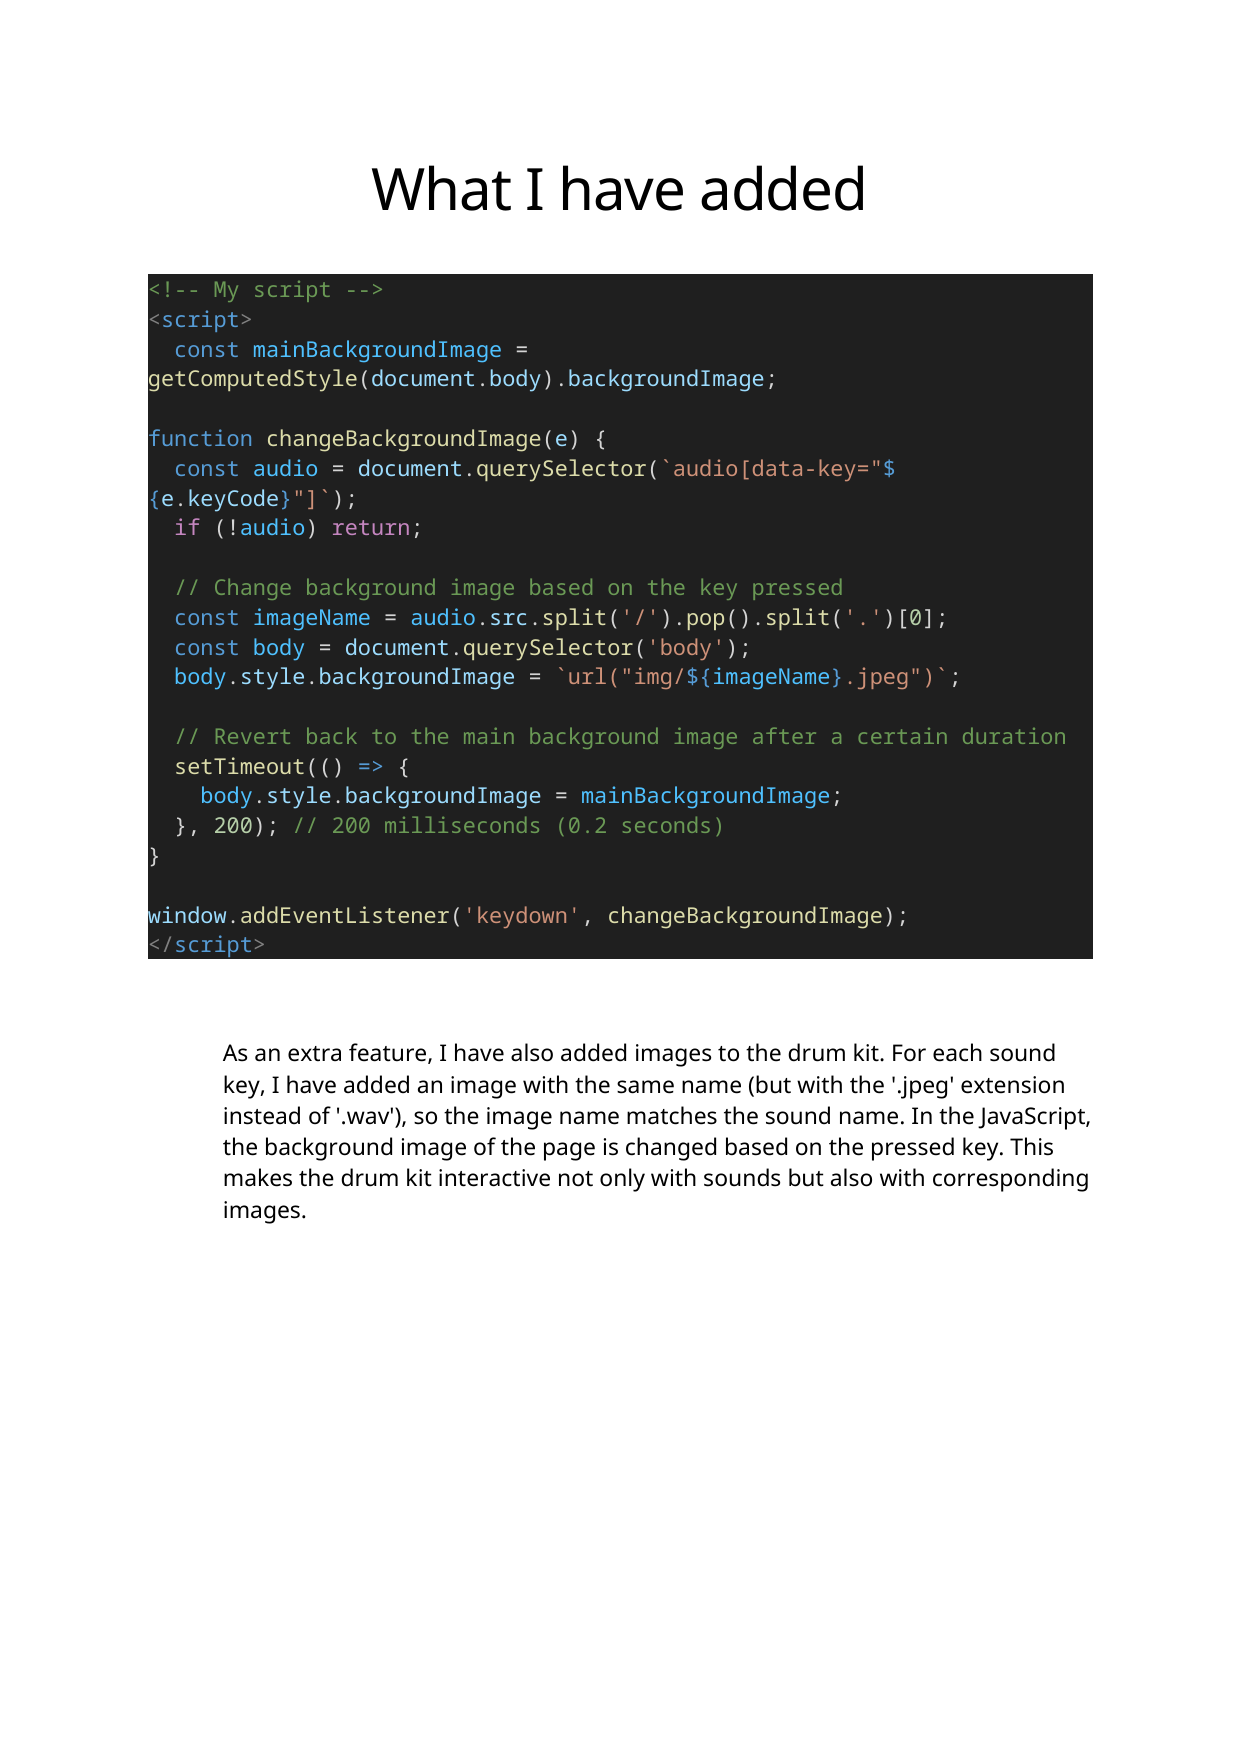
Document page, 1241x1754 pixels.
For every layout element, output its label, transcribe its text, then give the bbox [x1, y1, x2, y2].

text } [148, 840, 1093, 870]
text const body = document.querySelector('body'); [148, 631, 1093, 661]
text </script> [148, 929, 1093, 959]
text <script> [148, 304, 1093, 333]
text const imageName = audio.src.split('/').pop().split('.')[0]; [148, 602, 1093, 631]
text // Change background image based on the key pressed [148, 572, 1093, 602]
text const audio = document.querySelector(`audio[data-key="${e.keyCode}"]`); [148, 453, 1093, 512]
text window.addEventListener('keydown', changeBackgroundImage); [148, 899, 1093, 929]
text As an extra feature, I have also added images to the drum kit. For each sound key, I have added an image with the same name (but with the '.jpeg' extension instead of '.wav'), so the image name matches the sound name. In the JavaScript, the background image of the page is changed based on the pressed key. This makes the drum kit interactive not only with sounds but also with corresponding images. [223, 1037, 1093, 1225]
text function changeBackgroundImage(e) { [148, 423, 1093, 453]
title What I have added [148, 148, 1093, 227]
text }, 200); // 200 milliseconds (0.2 seconds) [148, 810, 1093, 840]
text const mainBackgroundImage = getComputedStyle(document.body).backgroundImage; [148, 333, 1093, 393]
text // Revert back to the main background image after a certain duration [148, 721, 1093, 751]
text body.style.backgroundImage = `url("img/${imageName}.jpeg")`; [148, 661, 1093, 691]
text setTimeout(() => { [148, 751, 1093, 780]
text <!-- My script --> [148, 274, 1093, 304]
text body.style.backgroundImage = mainBackgroundImage; [148, 780, 1093, 810]
text if (!audio) return; [148, 512, 1093, 542]
